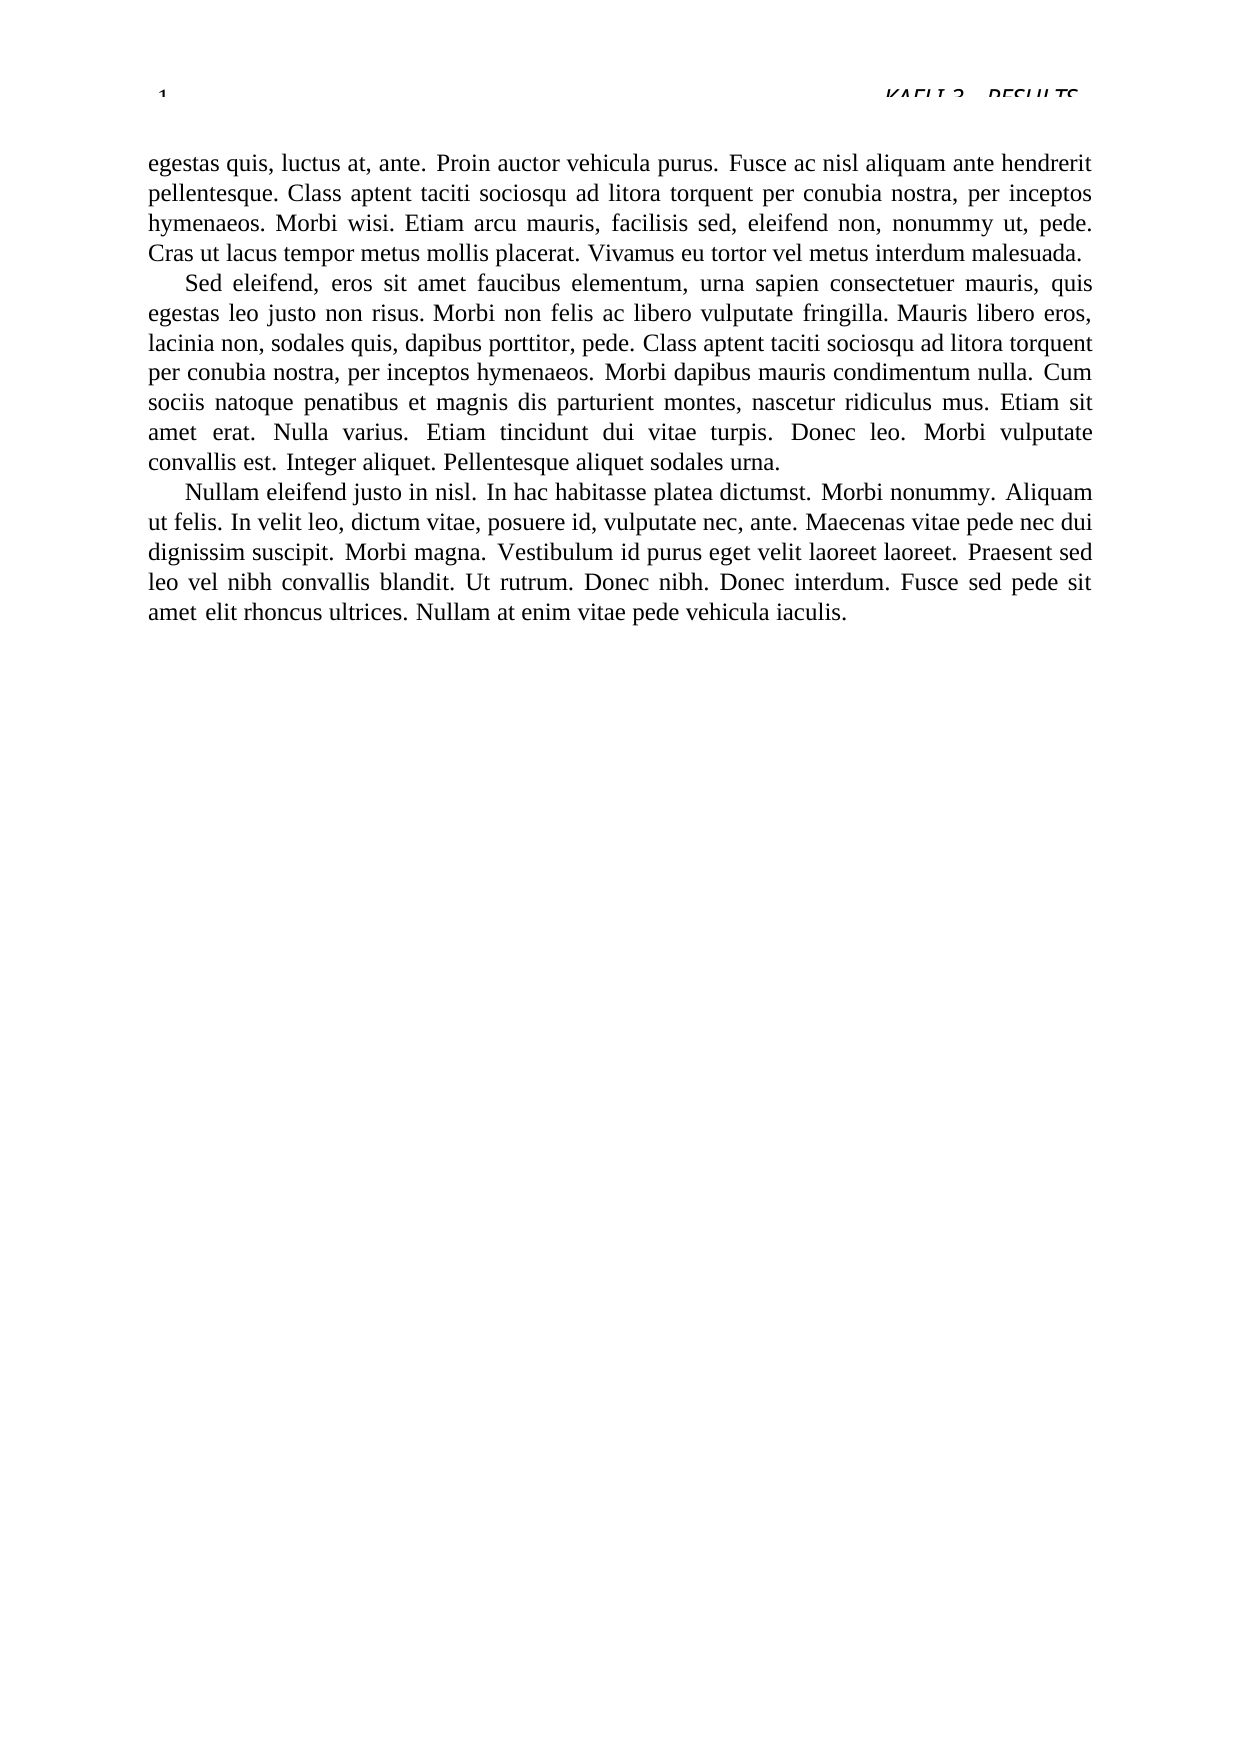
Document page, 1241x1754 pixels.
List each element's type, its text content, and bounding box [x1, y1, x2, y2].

text Sed eleifend, eros sit amet faucibus elementum, urna sapien consectetuer mauris, quis egestas leo justo non risus. Morbi non felis ac libero vulputate fringilla. Mauris libero eros, lacinia non, sodales quis, dapibus porttitor, pede. Class aptent taciti sociosqu ad litora torquent per conubia nostra, per inceptos hymenaeos. Morbi dapibus mauris condimentum nulla. Cum sociis natoque penatibus et magnis dis parturient montes, nascetur ridiculus mus. Etiam sit amet erat. Nulla varius. Etiam tincidunt dui vitae turpis. Donec leo. Morbi vulputate convallis est. Integer aliquet. Pellentesque aliquet sodales urna. [148, 268, 1093, 476]
text Nullam eleifend justo in nisl. In hac habitasse platea dictumst. Morbi nonummy. Aliquam ut felis. In velit leo, dictum vitae, posuere id, vulputate nec, ante. Maecenas vitae pede nec dui dignissim suscipit. Morbi magna. Vestibulum id purus eget velit laoreet laoreet. Praesent sed leo vel nibh convallis blandit. Ut rutrum. Donec nibh. Donec interdum. Fusce sed pede sit amet elit rhoncus ultrices. Nullam at enim vitae pede vehicula iaculis. [148, 477, 1093, 625]
text egestas quis, luctus at, ante. Proin auctor vehicula purus. Fusce ac nisl aliquam ante hendrerit pellentesque. Class aptent taciti sociosqu ad litora torquent per conubia nostra, per inceptos hymenaeos. Morbi wisi. Etiam arcu mauris, facilisis sed, eleifend non, nonummy ut, pede. Cras ut lacus tempor metus mollis placerat. Vivamus eu tortor vel metus interdum malesuada. [148, 148, 1093, 267]
